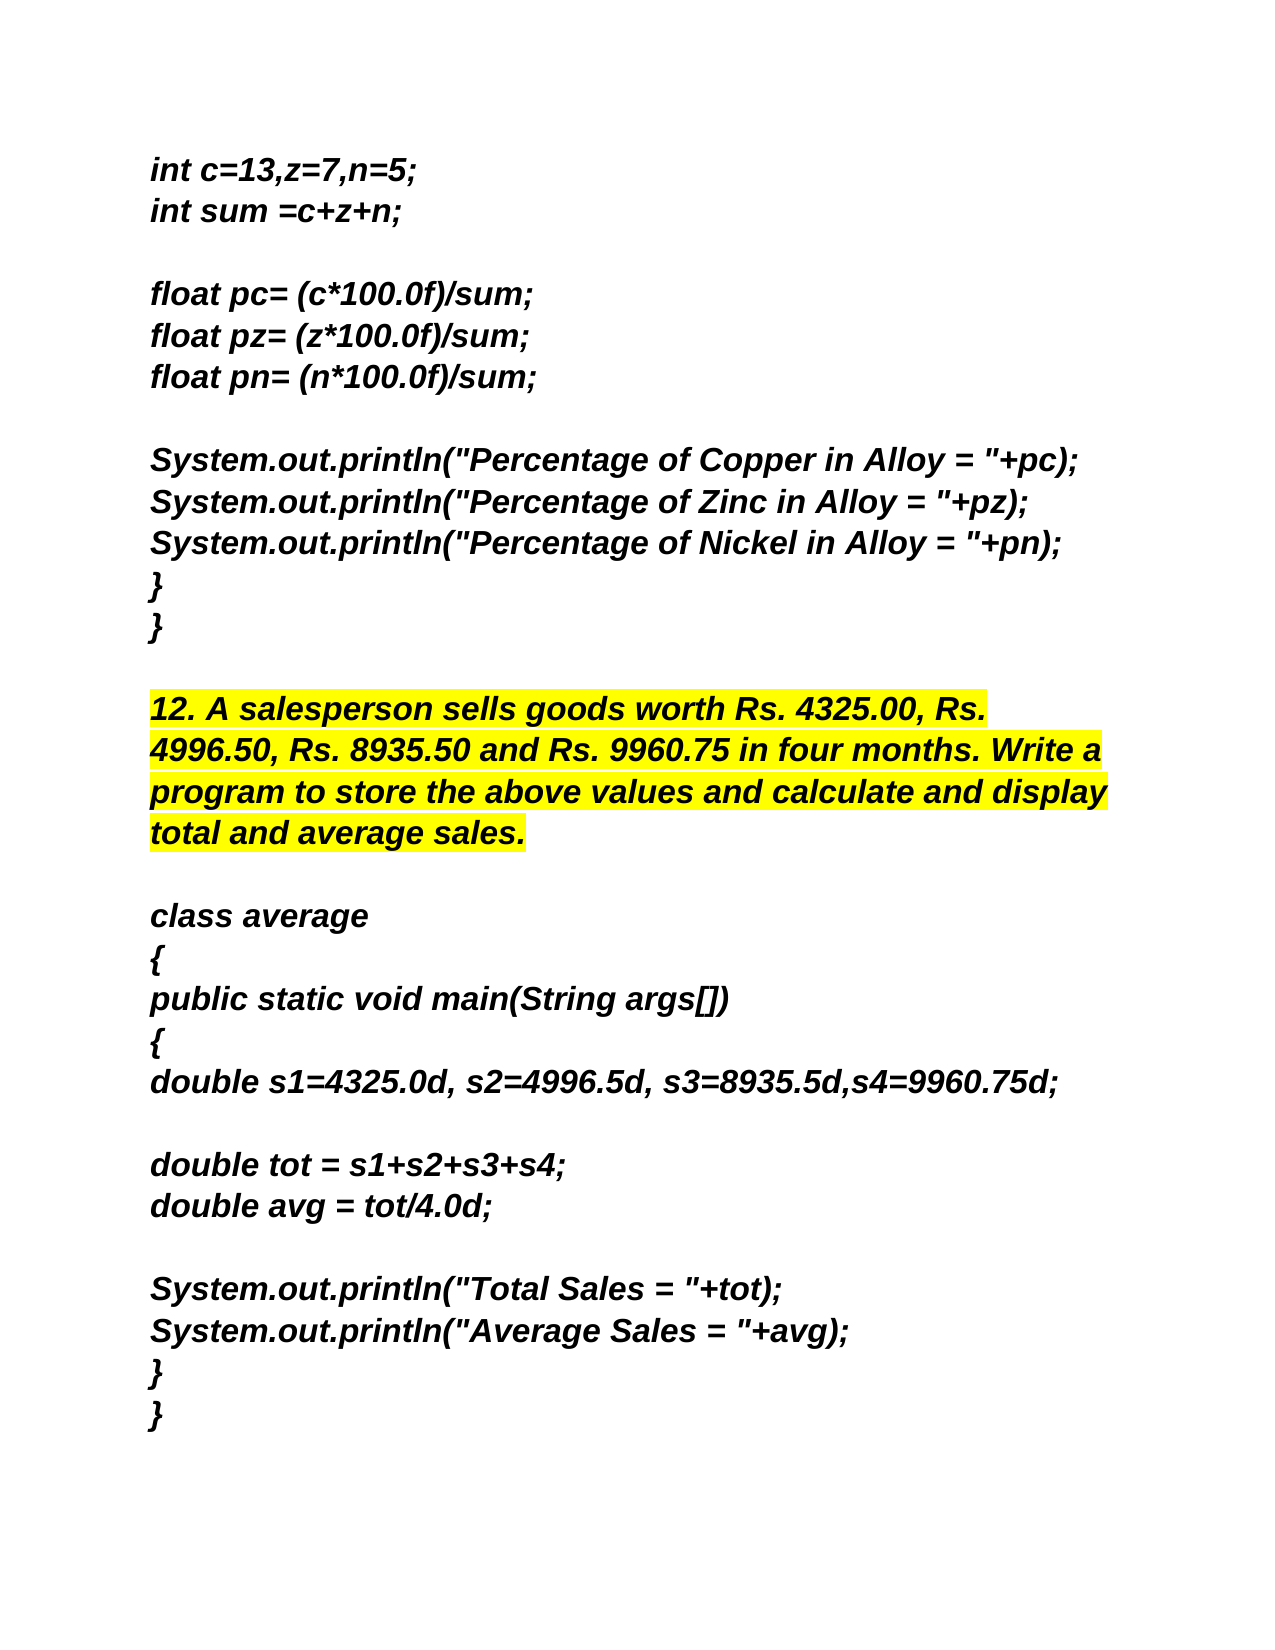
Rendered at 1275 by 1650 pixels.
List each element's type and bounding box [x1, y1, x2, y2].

text [150, 150, 1125, 1474]
